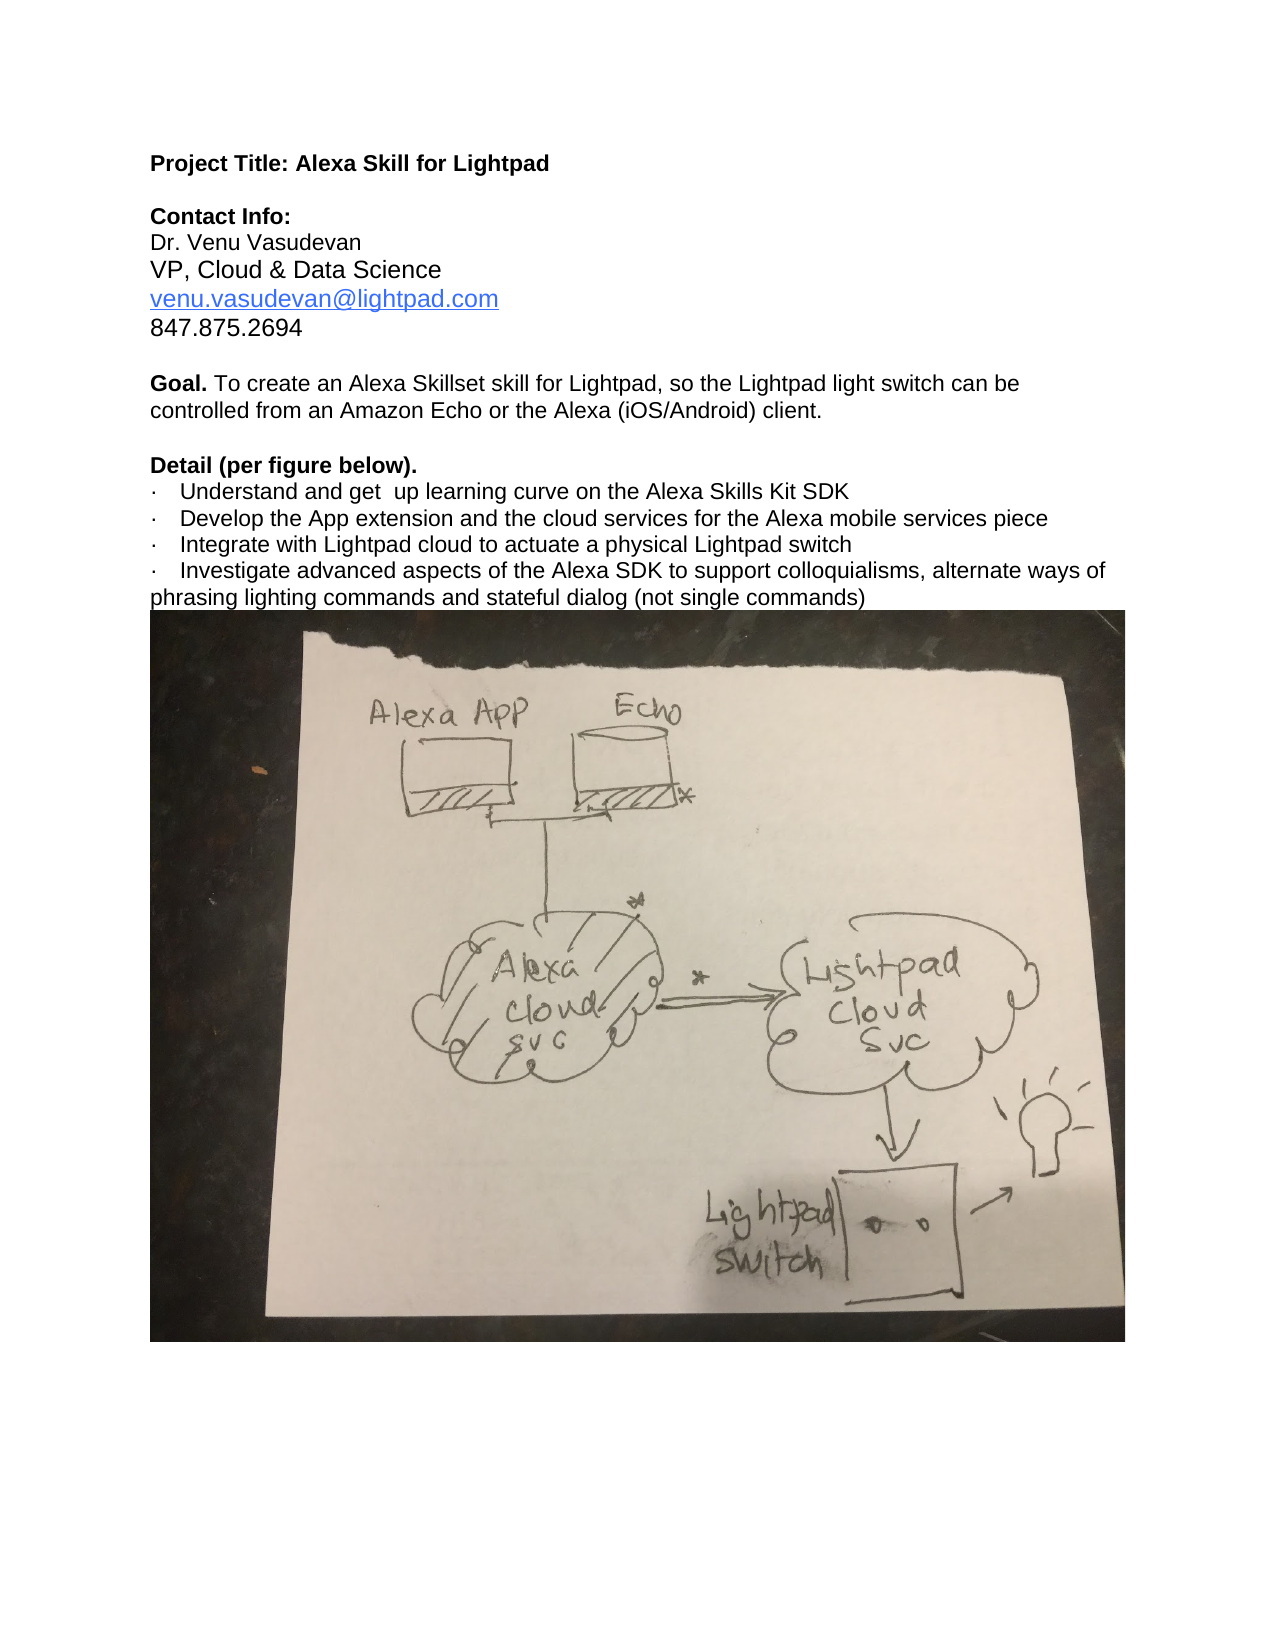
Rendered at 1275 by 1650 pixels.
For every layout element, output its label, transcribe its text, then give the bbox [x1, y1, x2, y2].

text Detail (per figure below). [150, 452, 1125, 478]
text Dr. Venu Vasudevan [150, 229, 1125, 255]
text Goal. To create an Alexa Skillset skill for Lightpad, so the Lightpad light switch can be controlled from an Amazon Echo or the Alexa (iOS/Android) client. [150, 370, 1125, 423]
text · Integrate with Lightpad cloud to actuate a physical Lightpad switch [150, 531, 1125, 557]
text Project Title: Alexa Skill for Lightpad [150, 150, 1125, 176]
text VP, Cloud & Data Science [150, 255, 1125, 284]
text · Develop the App extension and the cloud services for the Alexa mobile services piece [150, 504, 1125, 531]
text venu.vasudevan@lightpad.com [150, 284, 1125, 313]
text · Understand and get up learning curve on the Alexa Skills Kit SDK [150, 478, 1125, 504]
text Contact Info: [150, 203, 1125, 229]
picture [150, 610, 1125, 1342]
text · Investigate advanced aspects of the Alexa SDK to support colloquialisms, alternate ways of phrasing lighting commands and stateful dialog (not single commands) [150, 557, 1125, 610]
text 847.875.2694 [150, 313, 1125, 342]
